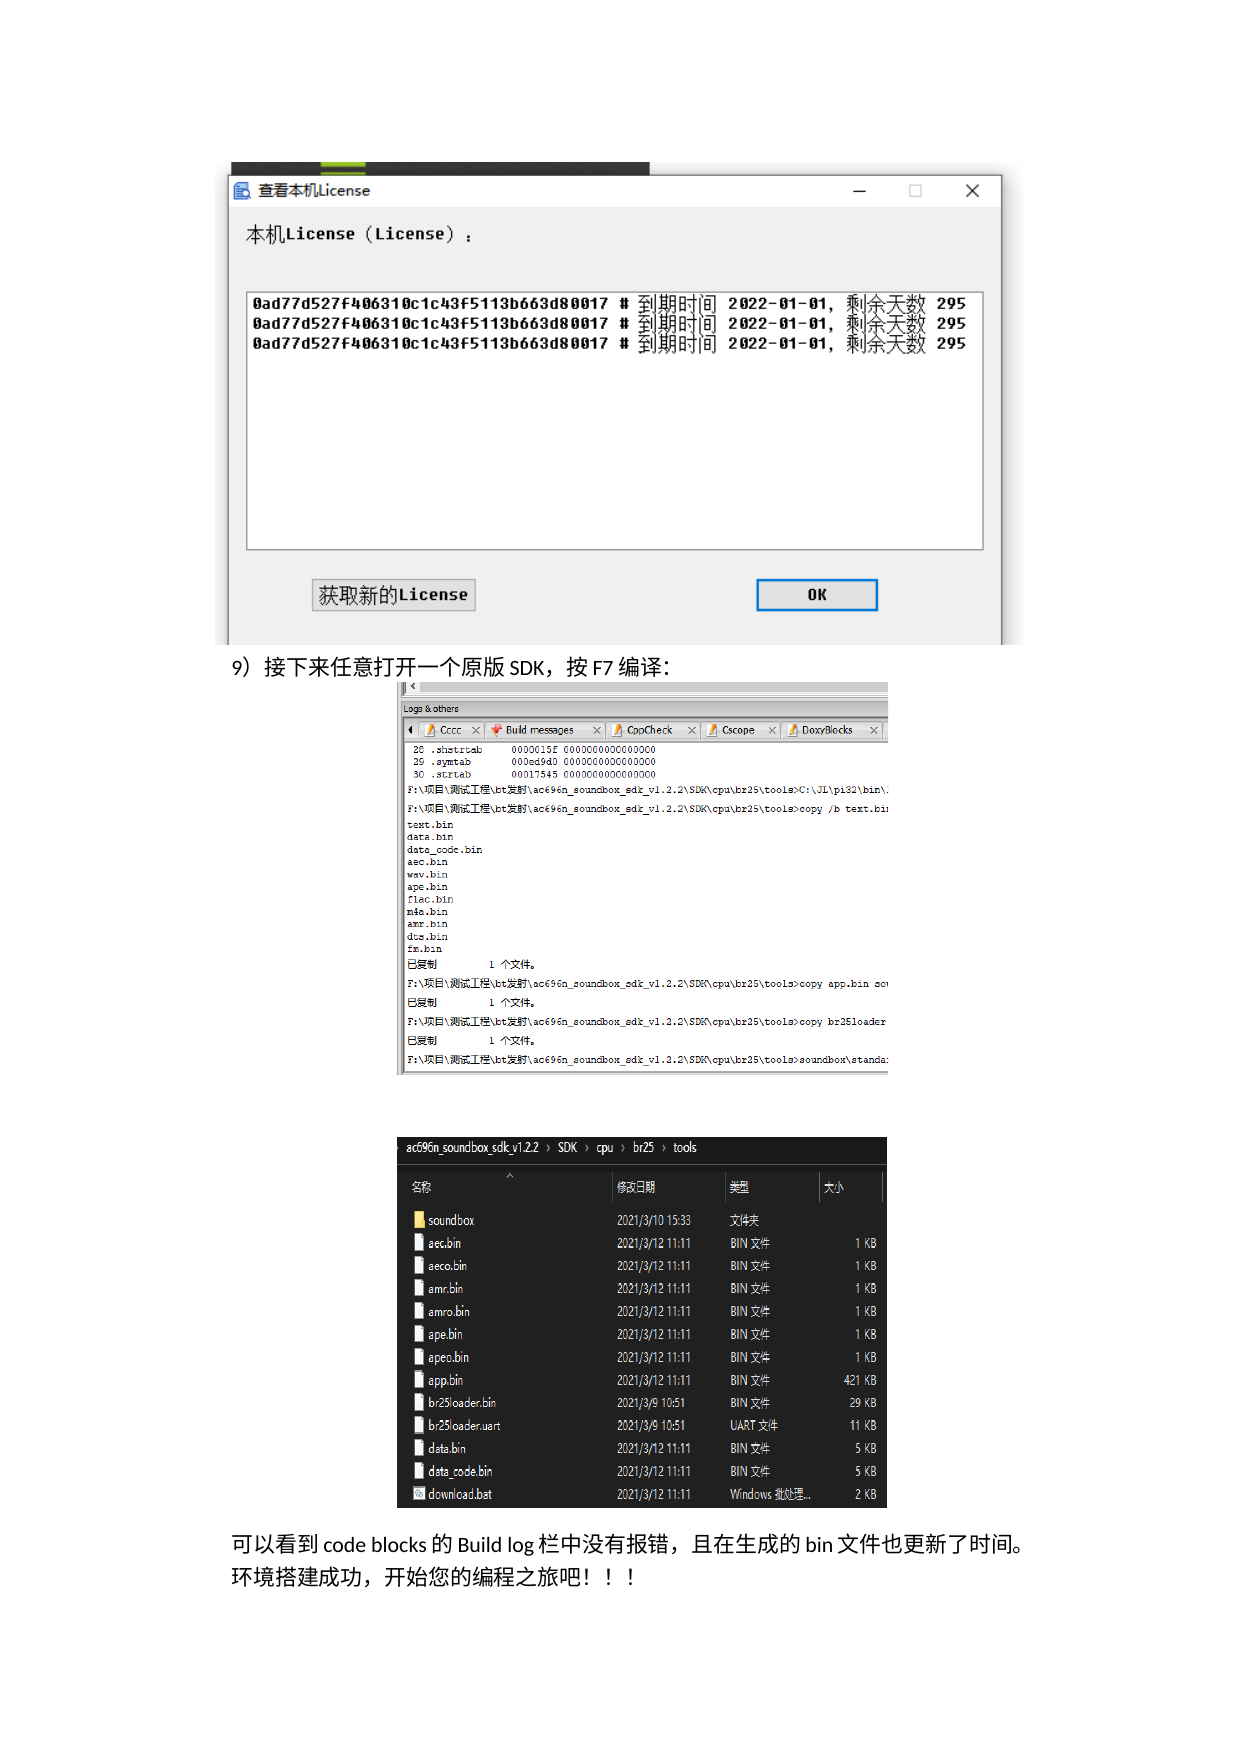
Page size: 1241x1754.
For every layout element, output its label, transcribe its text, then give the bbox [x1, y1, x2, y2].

picture [214, 162, 1026, 645]
text 9）接下来任意打开一个原版SDK，按F7编译： [187, 649, 1053, 682]
picture [395, 682, 889, 1075]
picture [397, 1137, 887, 1508]
text 可以看到code blocks的Build log栏中没有报错，且在生成的bin文件也更新了时间。 [187, 1527, 1053, 1559]
text 环境搭建成功，开始您的编程之旅吧！！！ [187, 1559, 1053, 1592]
